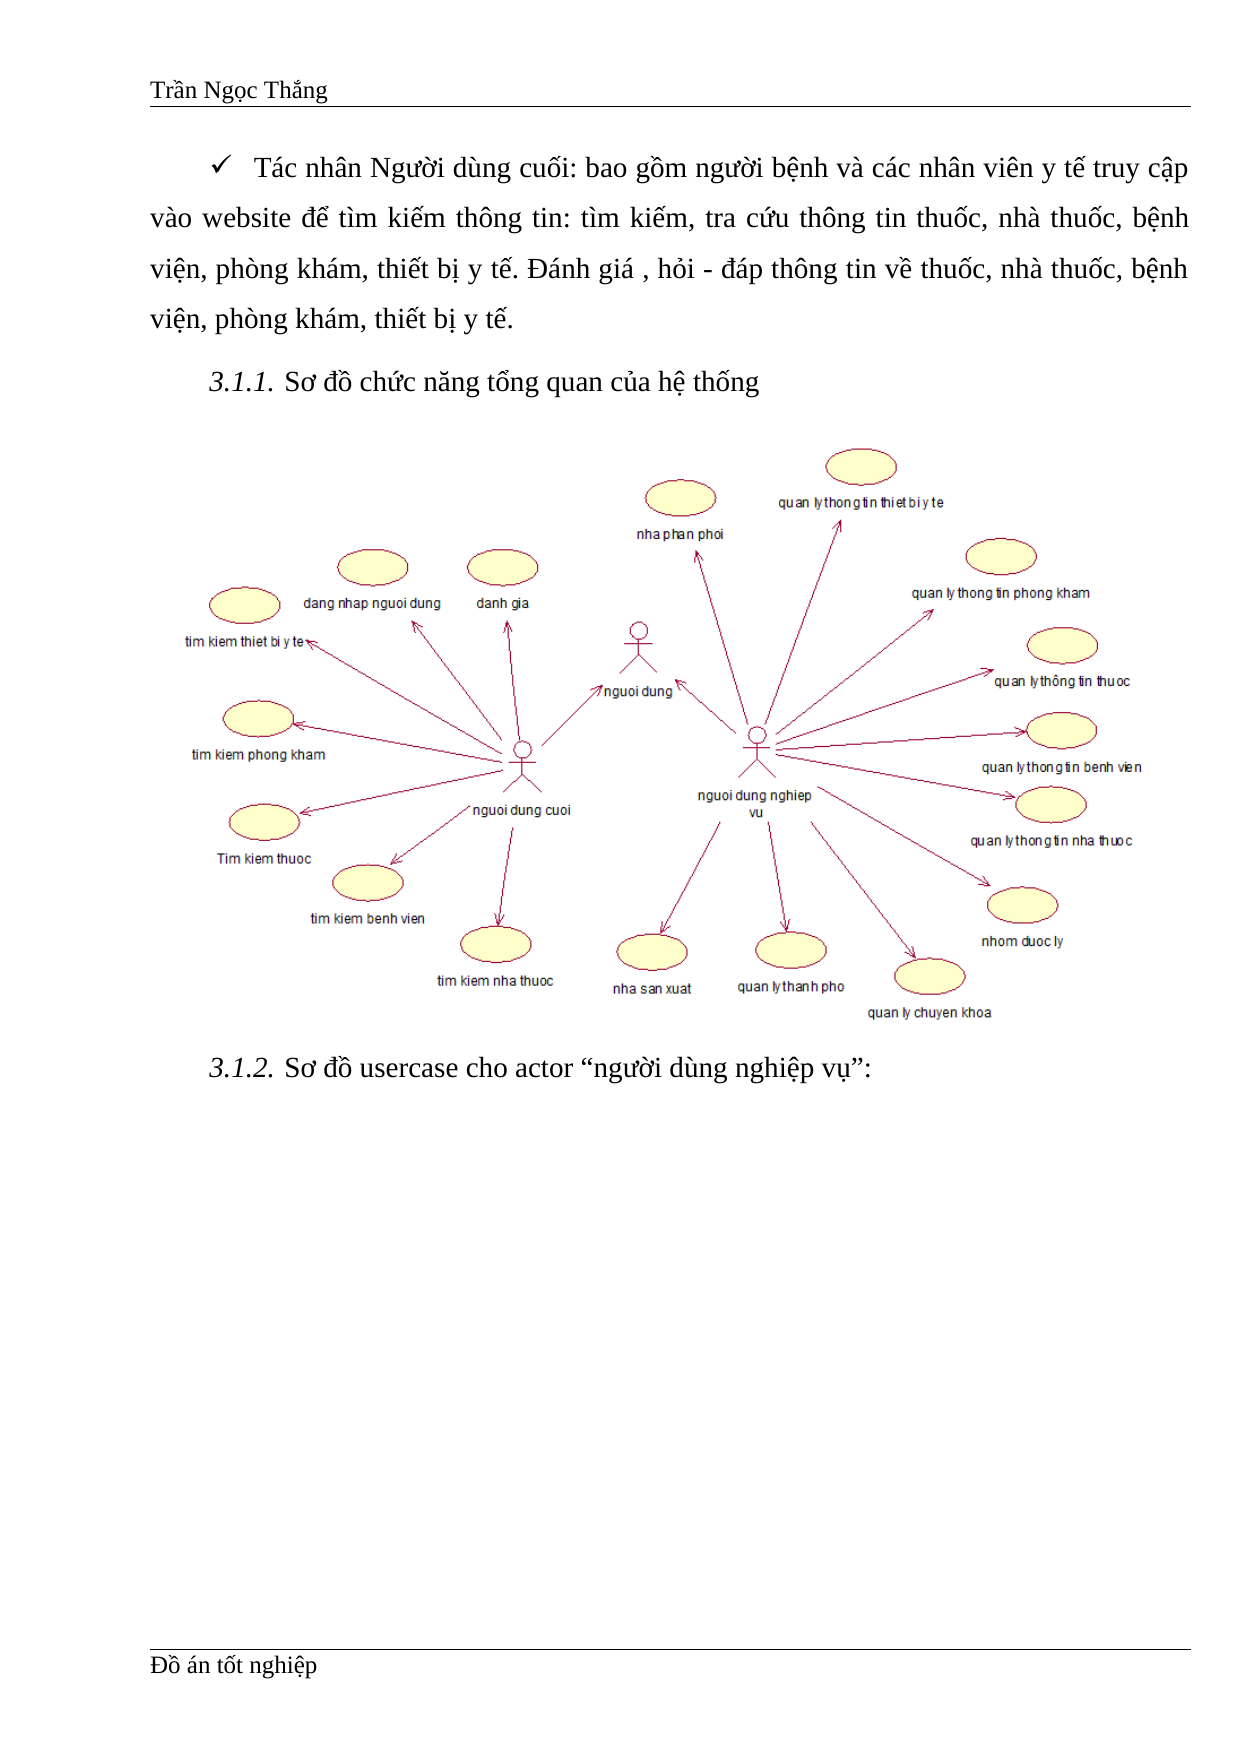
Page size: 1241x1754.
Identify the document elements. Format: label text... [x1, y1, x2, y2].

list Sơ đồ usercase cho actor “người dùng nghiệp vụ”: [209, 1050, 1191, 1083]
list Sơ đồ chức năng tổng quan của hệ thống [209, 364, 1191, 397]
picture [182, 426, 1158, 1031]
